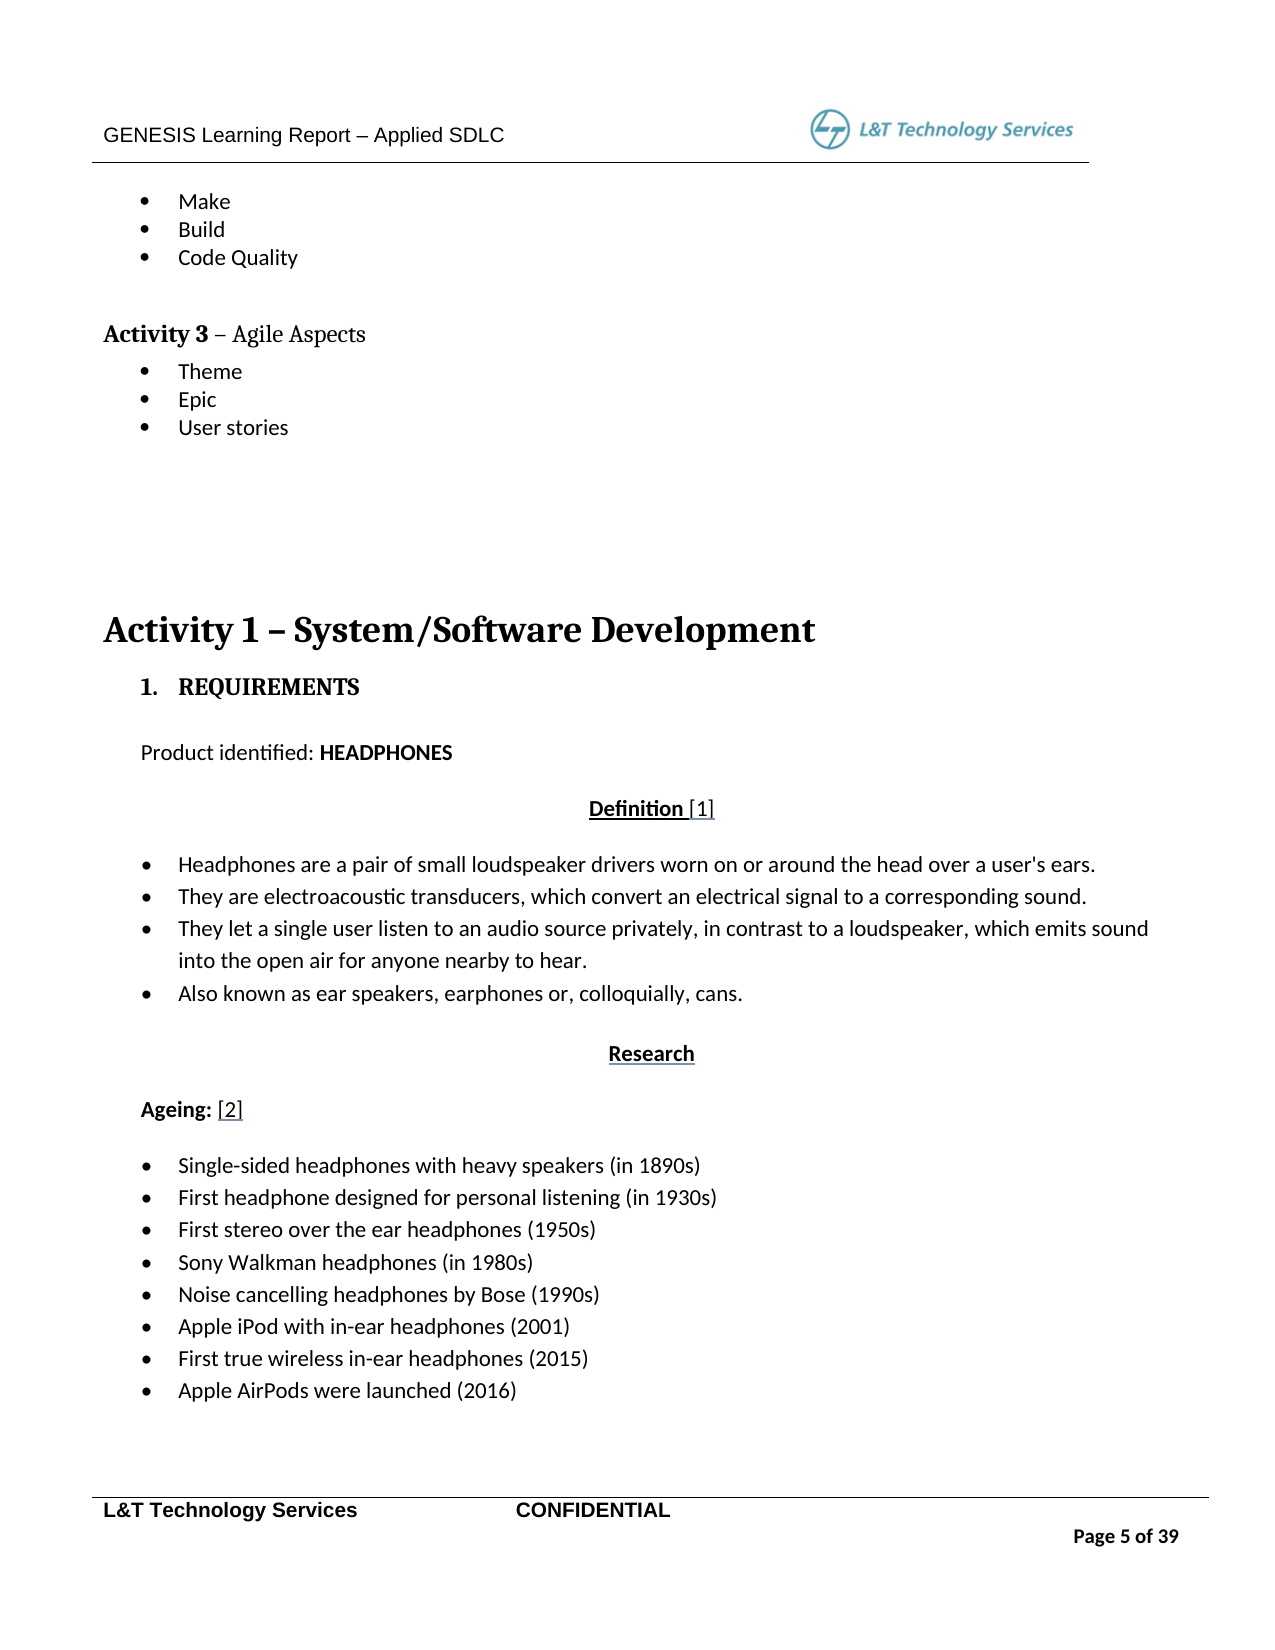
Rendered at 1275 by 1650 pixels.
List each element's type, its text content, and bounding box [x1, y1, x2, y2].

text • First headphone designed for personal listening (in 1930s) [103, 1183, 1162, 1211]
list Theme [141, 357, 1162, 385]
text • Sony Walkman headphones (in 1980s) [103, 1248, 1162, 1276]
text Definition [1] [103, 794, 1162, 822]
list User stories [141, 413, 1162, 441]
text • First true wireless in-ear headphones (2015) [103, 1344, 1162, 1372]
text • Also known as ear speakers, earphones or, colloquially, cans. [103, 979, 1162, 1007]
text • They let a single user listen to an audio source privately, in contrast to a loudspeaker, which emits sound into the open air for anyone nearby to hear. [141, 914, 1162, 975]
subtitle Activity 3 – Agile Aspects [103, 320, 1162, 348]
list Make [141, 187, 1162, 215]
subtitle REQUIREMENTS [141, 673, 1162, 702]
list Epic [141, 385, 1162, 413]
text • Single-sided headphones with heavy speakers (in 1890s) [103, 1151, 1162, 1179]
text • Noise cancelling headphones by Bose (1990s) [103, 1280, 1162, 1308]
text • Apple AirPods were launched (2016) [103, 1376, 1162, 1404]
list Build [141, 215, 1162, 243]
text • Apple iPod with in-ear headphones (2001) [103, 1312, 1162, 1340]
list Code Quality [141, 243, 1162, 271]
text Ageing: [2] [103, 1095, 1162, 1123]
text • Headphones are a pair of small loudspeaker drivers worn on or around the head over a user's ears. [141, 850, 1162, 878]
subtitle Activity 1 – System/Software Development [103, 609, 1162, 652]
text • First stereo over the ear headphones (1950s) [103, 1216, 1162, 1243]
text Product identified: HEADPHONES [103, 738, 1162, 766]
text • They are electroacoustic transducers, which convert an electrical signal to a corresponding sound. [141, 882, 1162, 910]
text Research [103, 1039, 1162, 1067]
